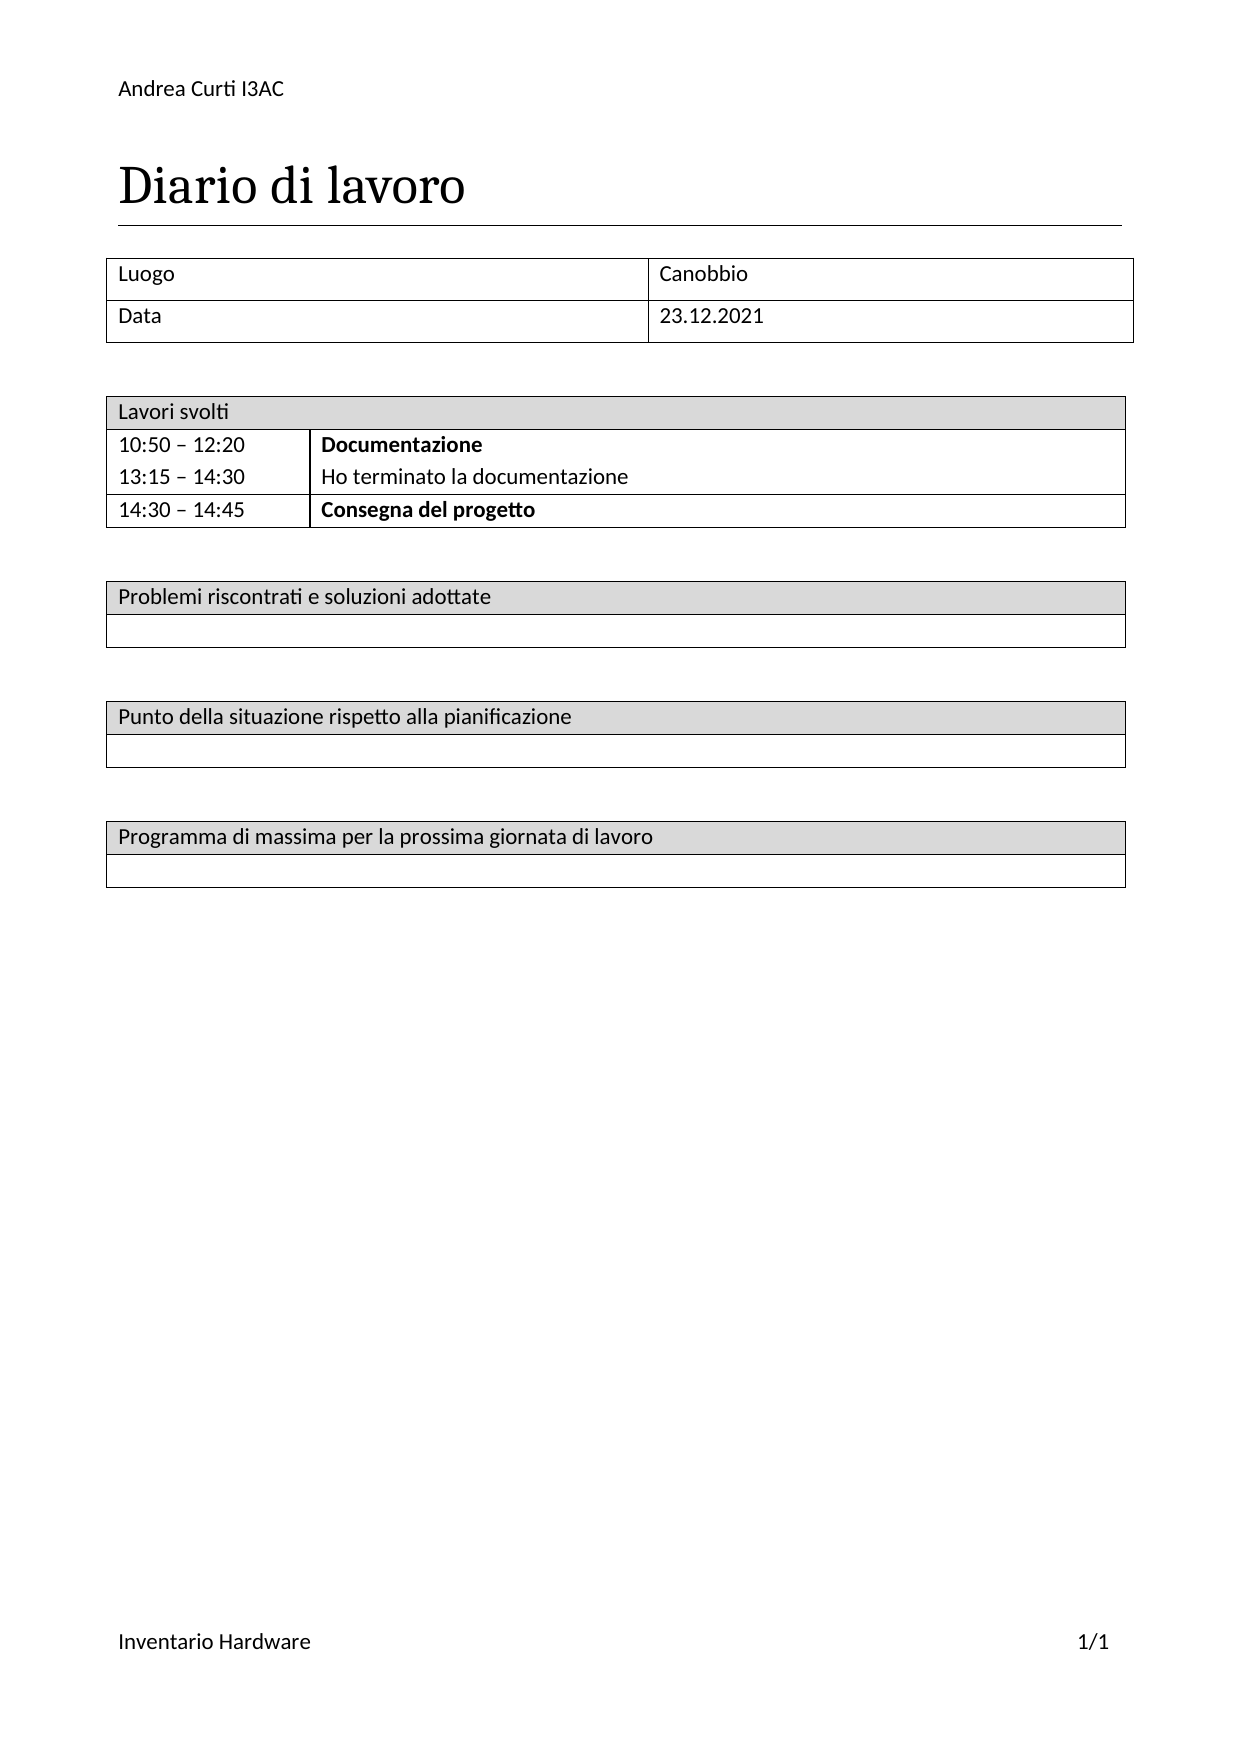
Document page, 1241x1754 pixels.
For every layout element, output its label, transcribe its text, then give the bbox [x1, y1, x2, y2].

table_header Problemi riscontrati e soluzioni adottate [107, 582, 1125, 614]
table_header Lavori svolti [107, 397, 1125, 429]
table_cell 23.12.2021 [649, 301, 1133, 342]
table_cell [107, 735, 1125, 767]
table_cell Data [107, 301, 648, 342]
table_header Programma di massima per la prossima giornata di lavoro [107, 822, 1125, 854]
table_cell 10:50 – 12:20 13:15 – 14:30 [107, 430, 309, 494]
table_cell [107, 855, 1125, 887]
table_cell 14:30 – 14:45 [107, 495, 309, 527]
table_cell Documentazione Ho terminato la documentazione [311, 430, 1125, 494]
table_header Canobbio [649, 259, 1133, 300]
table_cell [107, 615, 1125, 647]
table_header Punto della situazione rispetto alla pianificazione [107, 702, 1125, 734]
table_header Luogo [107, 259, 648, 300]
title Diario di lavoro [118, 155, 1122, 225]
table_cell Consegna del progetto [311, 495, 1125, 527]
